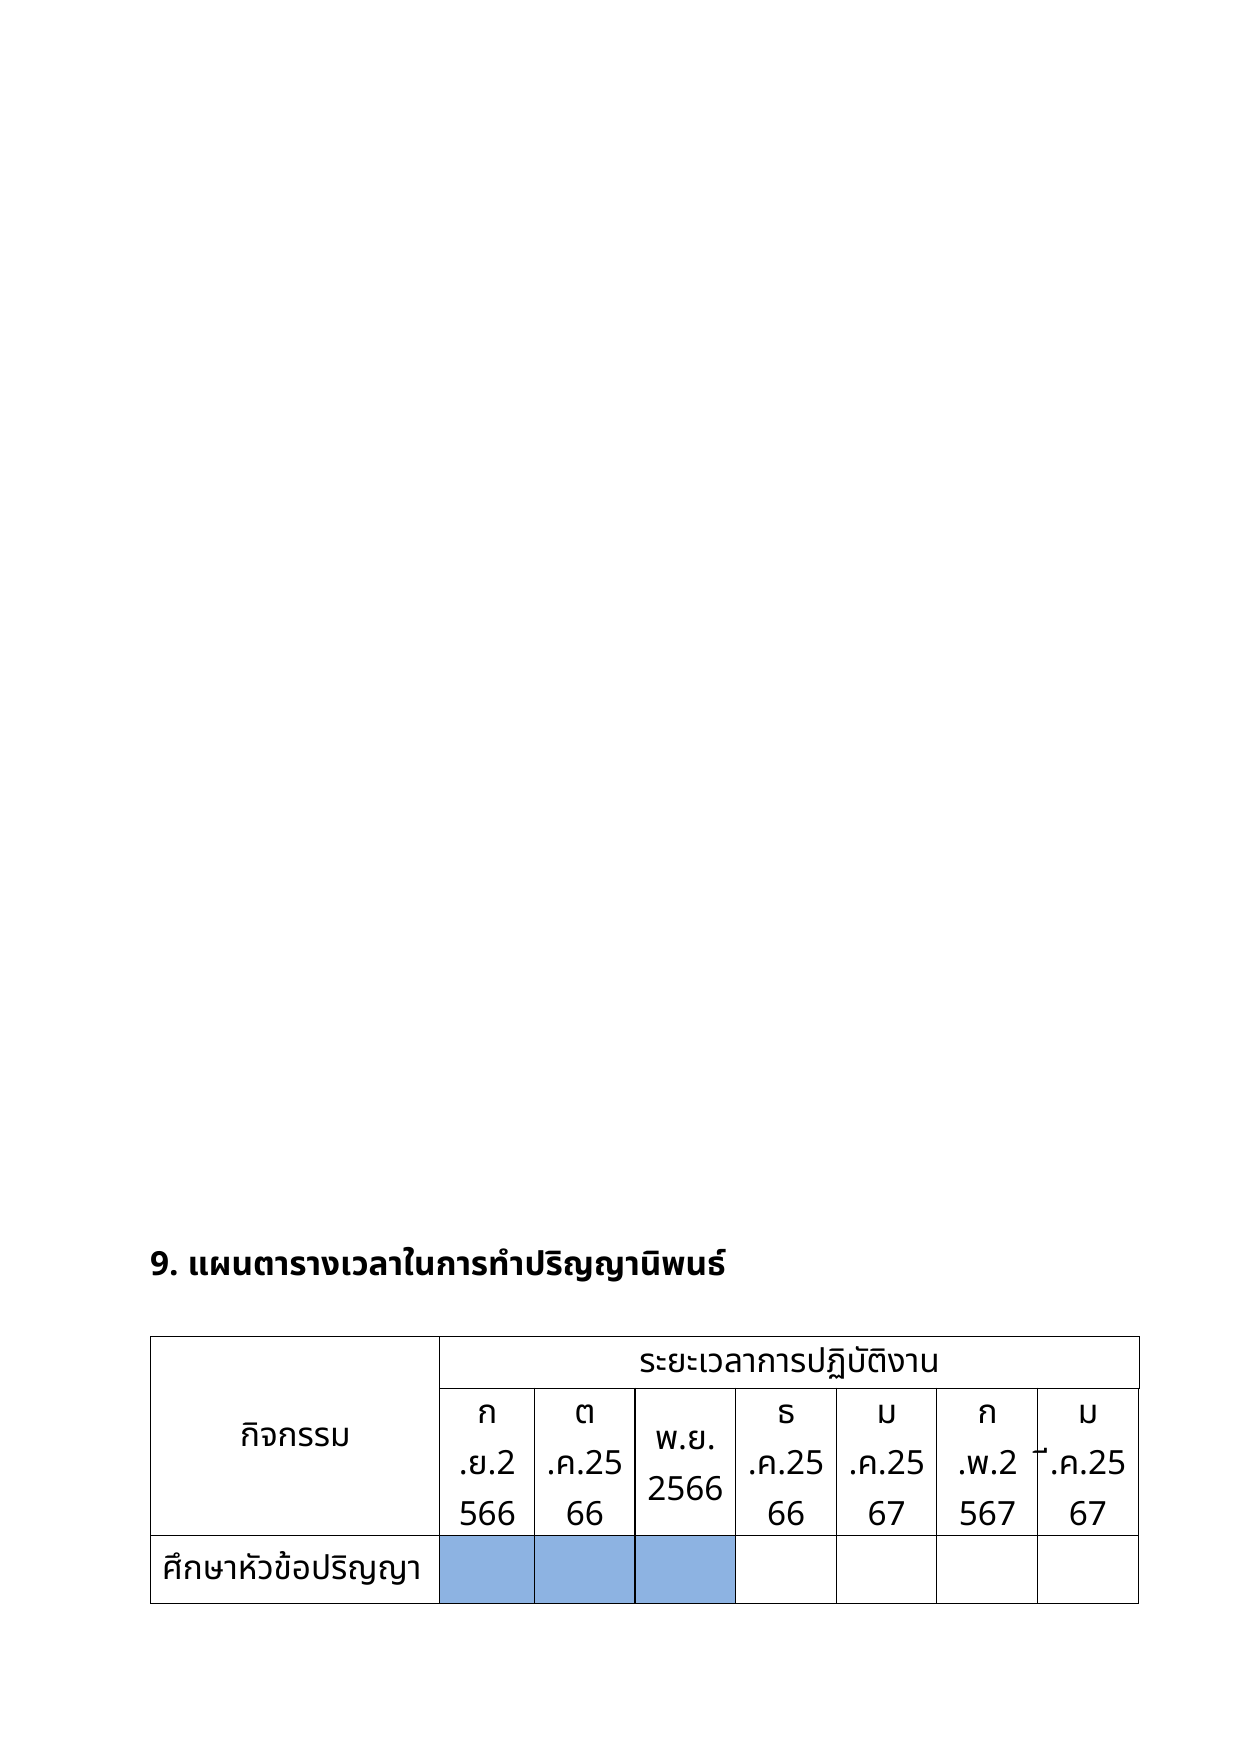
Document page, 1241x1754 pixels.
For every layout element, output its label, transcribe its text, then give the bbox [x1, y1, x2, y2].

table_cell [535, 1536, 634, 1603]
table_cell ธ.ค.2566 [736, 1389, 836, 1535]
table_cell ก.ย.2566 [440, 1389, 534, 1535]
table_cell [1038, 1536, 1138, 1603]
text 9. แผนตารางเวลาในการทำปริญญานิพนธ์ [150, 1240, 1090, 1291]
table_cell มี.ค.2567 [1038, 1389, 1138, 1535]
table_header ระยะเวลาการปฏิบัติงาน [440, 1337, 1139, 1387]
table_cell [440, 1536, 534, 1603]
table_cell ม.ค.2567 [837, 1389, 936, 1535]
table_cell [151, 1536, 439, 1603]
table_cell ก.พ.2567 [937, 1389, 1037, 1535]
table_cell [937, 1536, 1037, 1603]
table_cell พ.ย. 2566 [636, 1389, 735, 1535]
table_cell [837, 1536, 936, 1603]
table_header กิจกรรม [151, 1337, 439, 1535]
table_cell [736, 1536, 836, 1603]
table_cell [636, 1536, 735, 1603]
table_cell ต.ค.2566 [535, 1389, 634, 1535]
